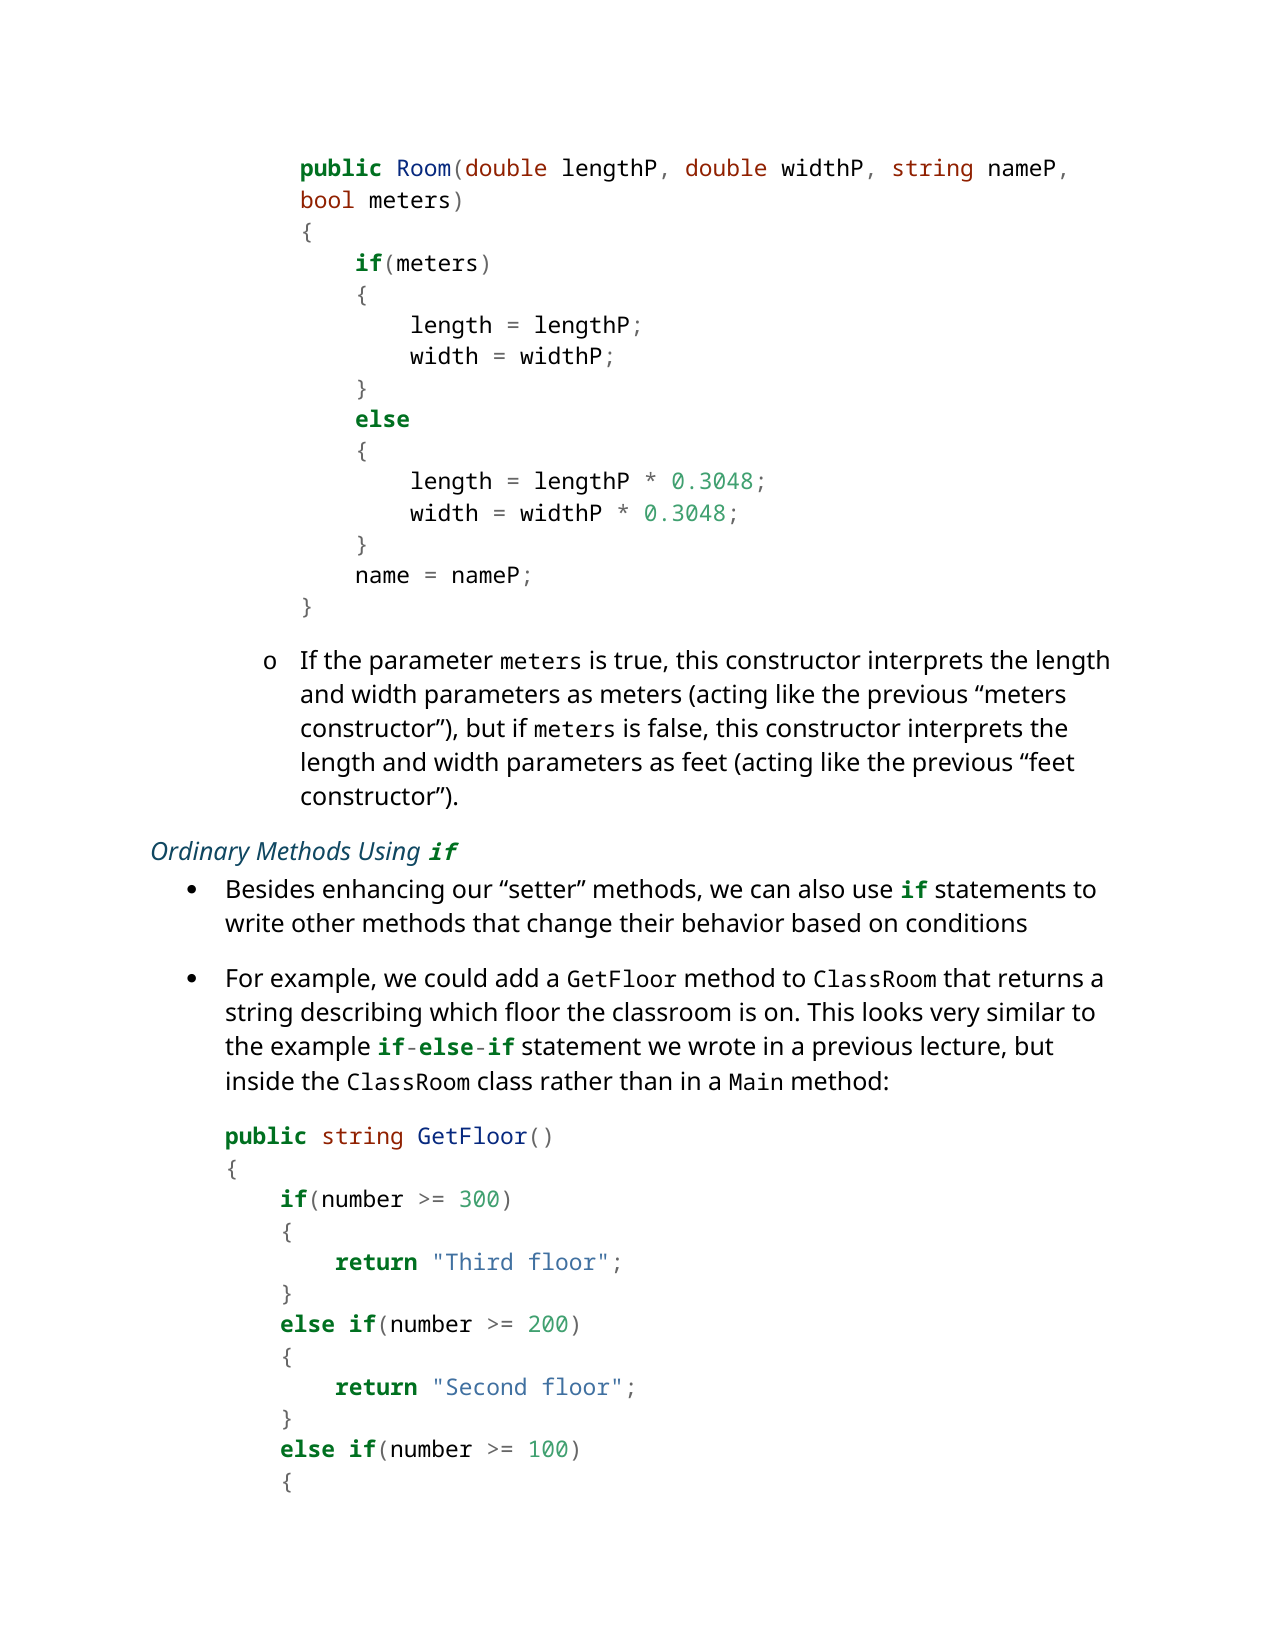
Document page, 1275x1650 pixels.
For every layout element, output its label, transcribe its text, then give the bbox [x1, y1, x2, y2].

list For example, we could add a GetFloor method to ClassRoom that returns a string describing which floor the classroom is on. This looks very similar to the example if-else-if statement we wrote in a previous lecture, but inside the ClassRoom class rather than in a Main method: [187, 961, 1125, 1097]
subtitle Ordinary Methods Using if [150, 834, 1125, 868]
list public Room(double lengthP, double widthP, string nameP, bool meters) { if(meters) { length = lengthP; width = widthP; } else { length = lengthP * 0.3048; width = widthP * 0.3048; } name = nameP; } [262, 150, 1125, 622]
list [187, 1118, 1125, 1496]
list If the parameter meters is true, this constructor interprets the length and width parameters as meters (acting like the previous “meters constructor”), but if meters is false, this constructor interprets the length and width parameters as feet (acting like the previous “feet constructor”). [262, 642, 1125, 813]
list Besides enhancing our “setter” methods, we can also use if statements to write other methods that change their behavior based on conditions [187, 872, 1125, 940]
